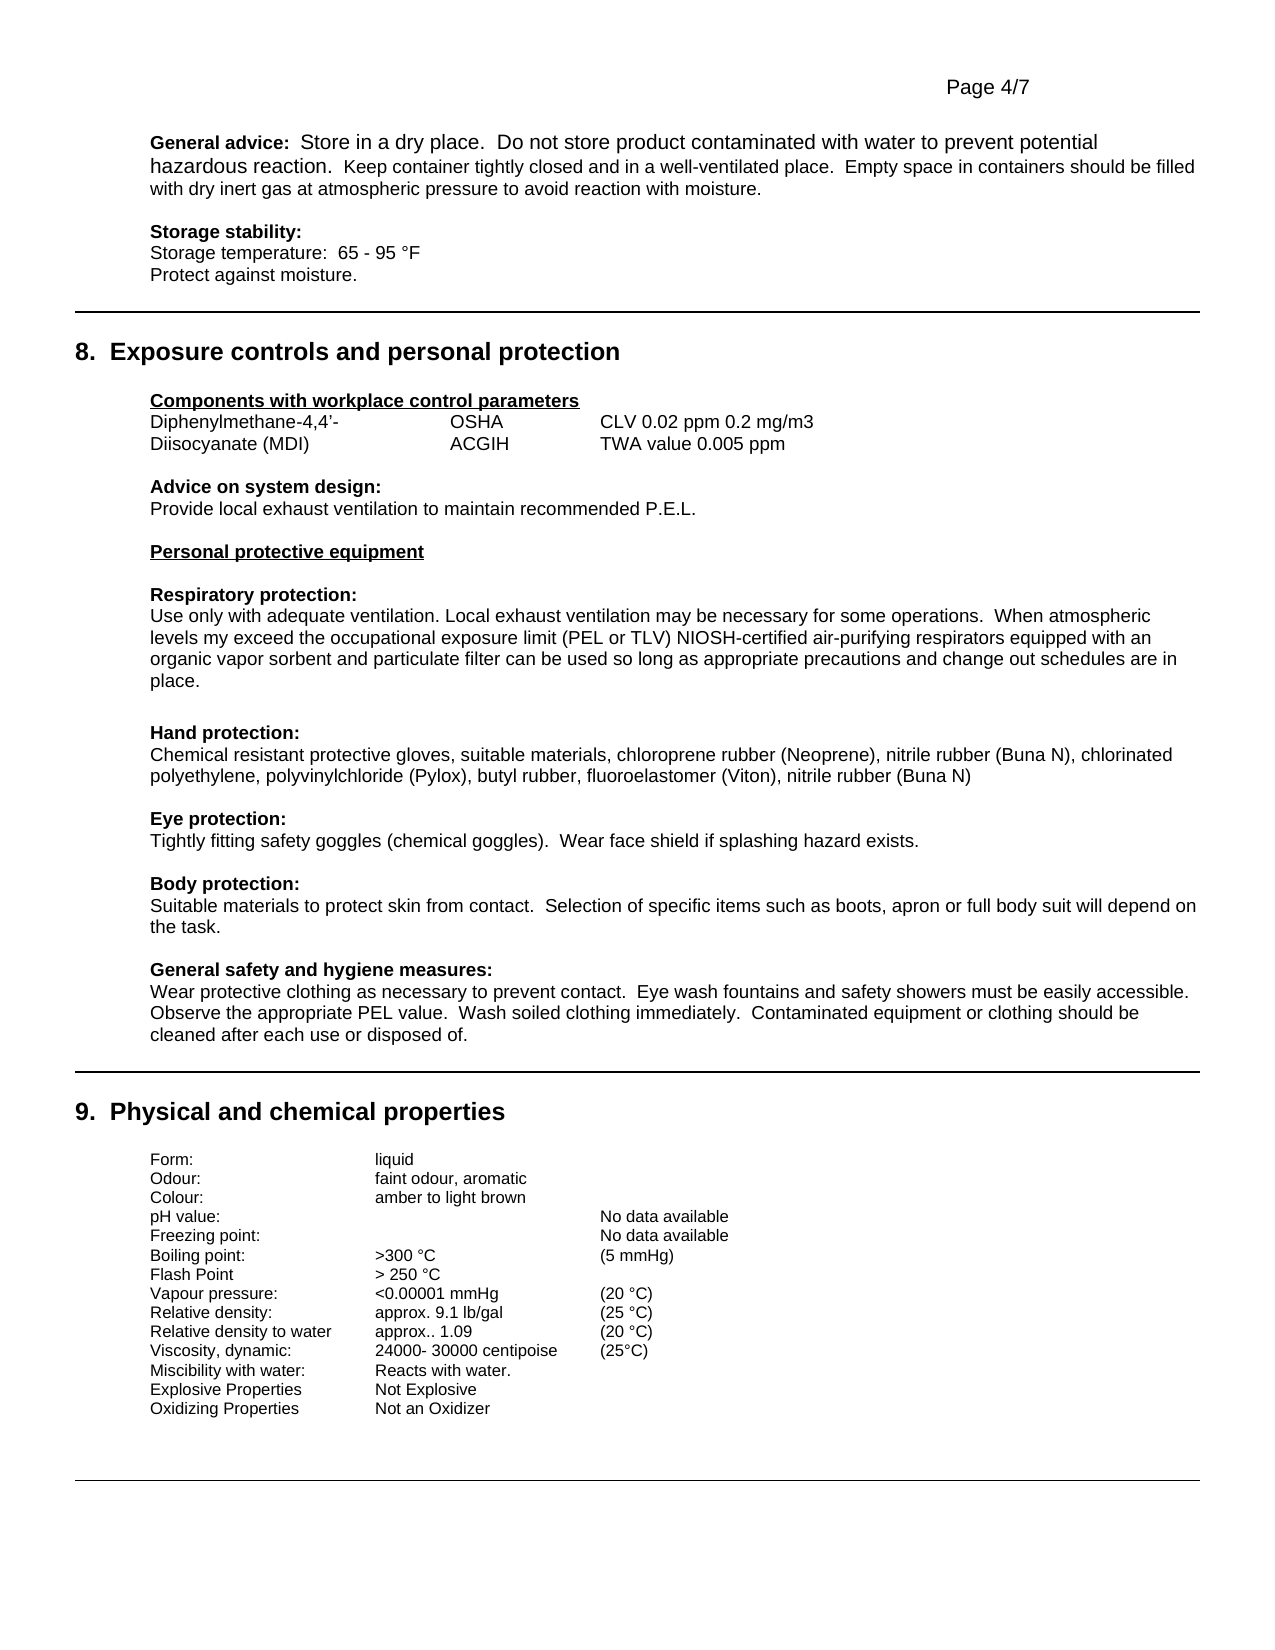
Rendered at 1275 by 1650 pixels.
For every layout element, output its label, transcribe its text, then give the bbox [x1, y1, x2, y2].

text Form: liquid [150, 1149, 1200, 1169]
text Respiratory protection: [150, 583, 1200, 605]
text Suitable materials to protect skin from contact. Selection of specific items such as boots, apron or full body suit will depend on the task. [150, 894, 1200, 937]
text Storage stability: [150, 221, 1200, 242]
text 8. Exposure controls and personal protection [75, 337, 1200, 366]
text Eye protection: [150, 808, 1200, 830]
text Flash Point > 250 °C [150, 1264, 1200, 1284]
text 9. Physical and chemical properties [75, 1097, 1200, 1126]
text Relative density: approx. 9.1 lb/gal (25 °C) [150, 1303, 1200, 1322]
text Diphenylmethane-4,4’- OSHA CLV 0.02 ppm 0.2 mg/m3 [150, 411, 1200, 433]
text General advice: Store in a dry place. Do not store product contaminated with water to prevent potential hazardous reaction. Keep container tightly closed and in a well-ventilated place. Empty space in containers should be filled with dry inert gas at atmospheric pressure to avoid reaction with moisture. [150, 129, 1200, 199]
text Body protection: [150, 873, 1200, 894]
text Viscosity, dynamic: 24000- 30000 centipoise (25°C) [150, 1341, 1200, 1360]
text Storage temperature: 65 - 95 °F [150, 242, 1200, 264]
text Vapour pressure: <0.00001 mmHg (20 °C) [150, 1284, 1200, 1303]
text Hand protection: [150, 722, 1200, 743]
text Oxidizing Properties Not an Oxidizer [150, 1399, 1200, 1418]
text Relative density to water approx.. 1.09 (20 °C) [150, 1322, 1200, 1341]
text Chemical resistant protective gloves, suitable materials, chloroprene rubber (Neoprene), nitrile rubber (Buna N), chlorinated polyethylene, polyvinylchloride (Pylox), butyl rubber, fluoroelastomer (Viton), nitrile rubber (Buna N) [150, 743, 1200, 787]
text Tightly fitting safety goggles (chemical goggles). Wear face shield if splashing hazard exists. [150, 830, 1200, 851]
text Colour: amber to light brown [150, 1188, 1200, 1207]
text Diisocyanate (MDI) ACGIH TWA value 0.005 ppm [150, 433, 1200, 454]
text Provide local exhaust ventilation to maintain recommended P.E.L. [150, 497, 1200, 519]
text Use only with adequate ventilation. Local exhaust ventilation may be necessary for some operations. When atmospheric levels my exceed the occupational exposure limit (PEL or TLV) NIOSH-certified air-purifying respirators equipped with an organic vapor sorbent and particulate filter can be used so long as appropriate precautions and change out schedules are in place. [150, 605, 1200, 691]
text Personal protective equipment [150, 540, 1200, 562]
text Wear protective clothing as necessary to prevent contact. Eye wash fountains and safety showers must be easily accessible. Observe the appropriate PEL value. soiled clothing immediately. Contaminated equipment or clothing should be cleaned after each use or disposed of. [150, 981, 1200, 1045]
text General safety and hygiene measures: [150, 959, 1200, 981]
text Miscibility with water: Reacts with water. [150, 1360, 1200, 1379]
text Odour: faint odour, aromatic [150, 1169, 1200, 1188]
text Freezing point: No data available [150, 1226, 1200, 1245]
text Boiling point: >300 °C (5 mmHg) [150, 1245, 1200, 1264]
text Components with workplace control parameters [150, 389, 1200, 411]
text Protect against moisture. [150, 264, 1200, 285]
text Advice on system design: [150, 476, 1200, 497]
text pH value: No data available [150, 1207, 1200, 1226]
text Explosive Properties Not Explosive [150, 1379, 1200, 1399]
